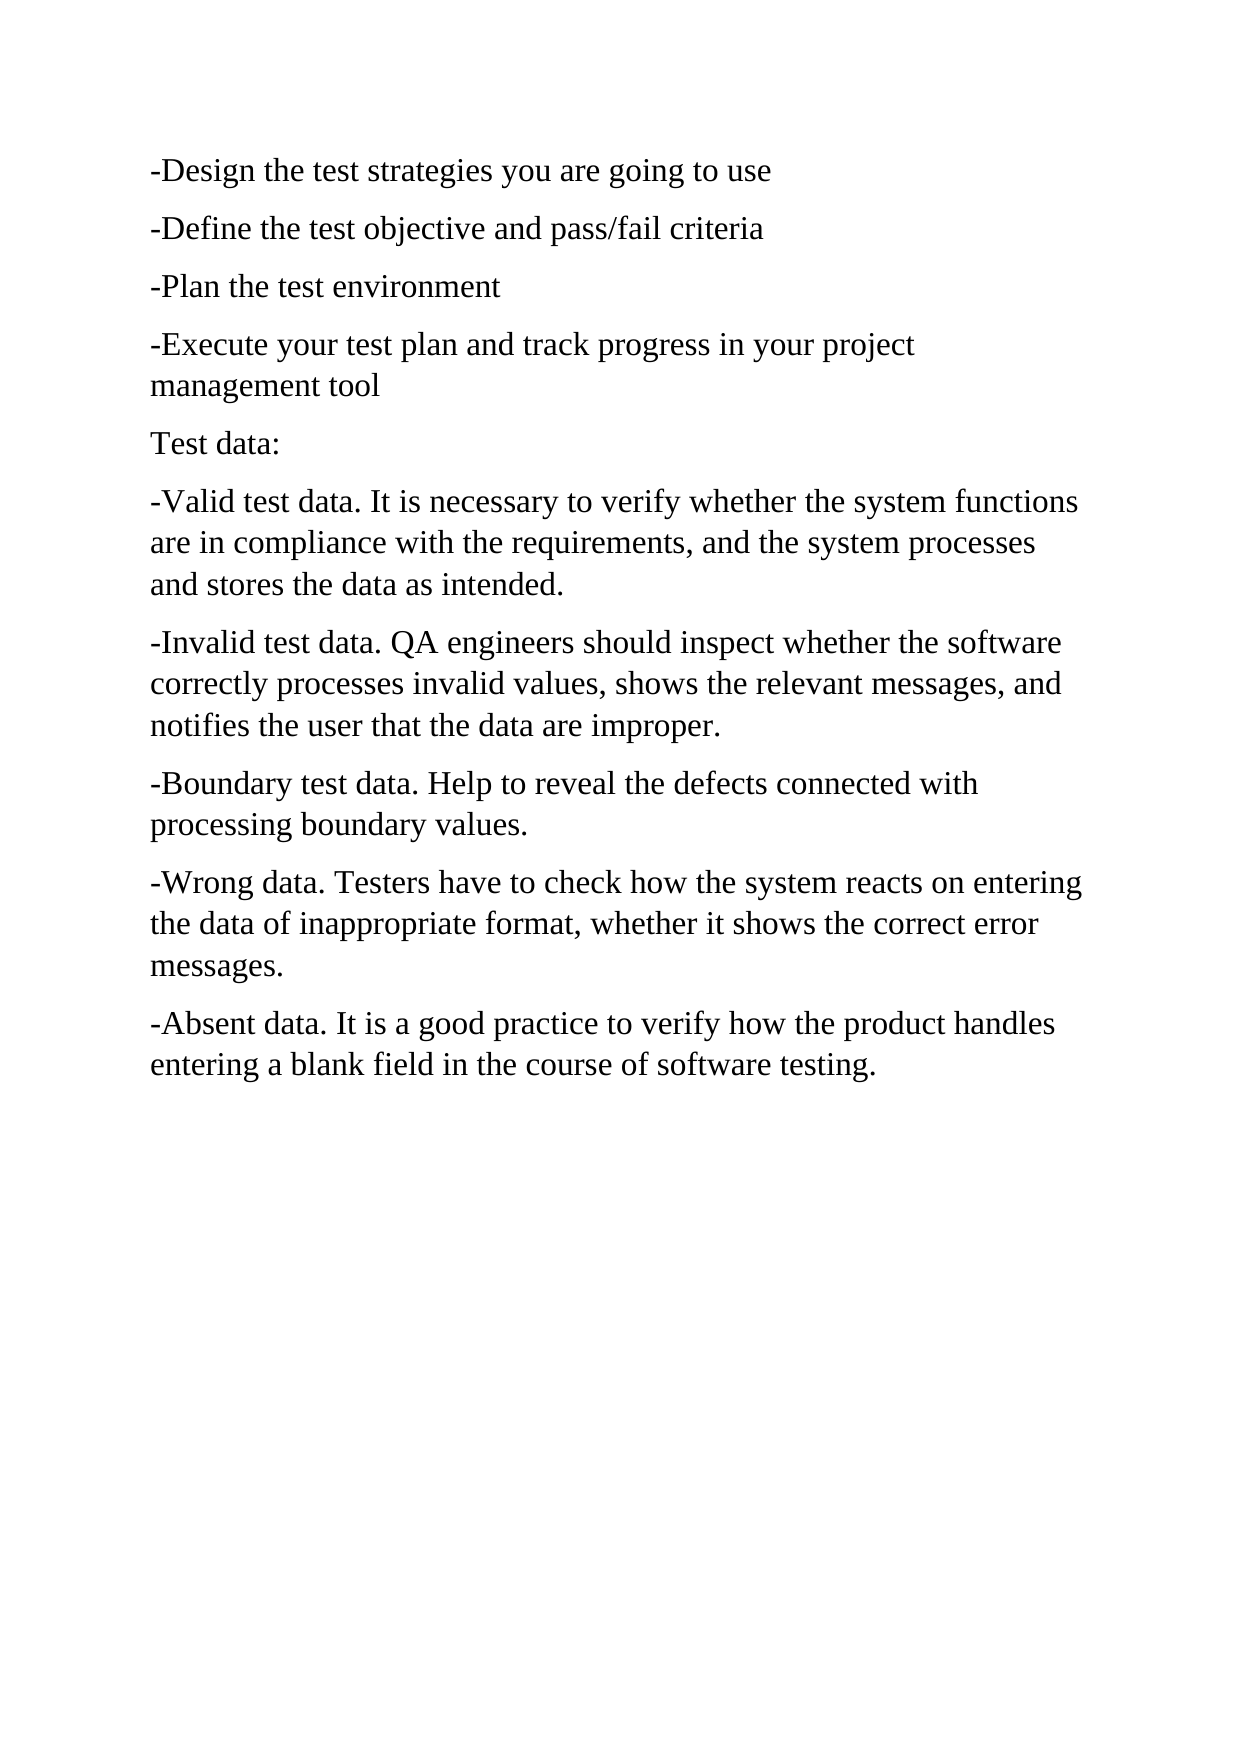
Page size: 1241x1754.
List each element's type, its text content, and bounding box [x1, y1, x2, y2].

text -Plan the test environment [150, 266, 1090, 304]
text -Absent data. It is a good practice to verify how the product handles entering a blank field in the course of software testing. [150, 1003, 1090, 1083]
text -Boundary test data. Help to reveal the defects connected with processing boundary values. [150, 763, 1090, 843]
text -Execute your test plan and track progress in your project management tool [150, 324, 1090, 404]
text -Design the test strategies you are going to use [150, 150, 1090, 188]
text -Define the test objective and pass/fail criteria [150, 208, 1090, 246]
text -Valid test data. It is necessary to verify whether the system functions are in compliance with the requirements, and the system processes and stores the data as intended. [150, 481, 1090, 602]
text Test data: [150, 423, 1090, 462]
text -Invalid test data. QA engineers should inspect whether the software correctly processes invalid values, shows the relevant messages, and notifies the user that the data are improper. [150, 622, 1090, 743]
text -Wrong data. Testers have to check how the system reacts on entering the data of inappropriate format, whether it shows the correct error messages. [150, 862, 1090, 983]
